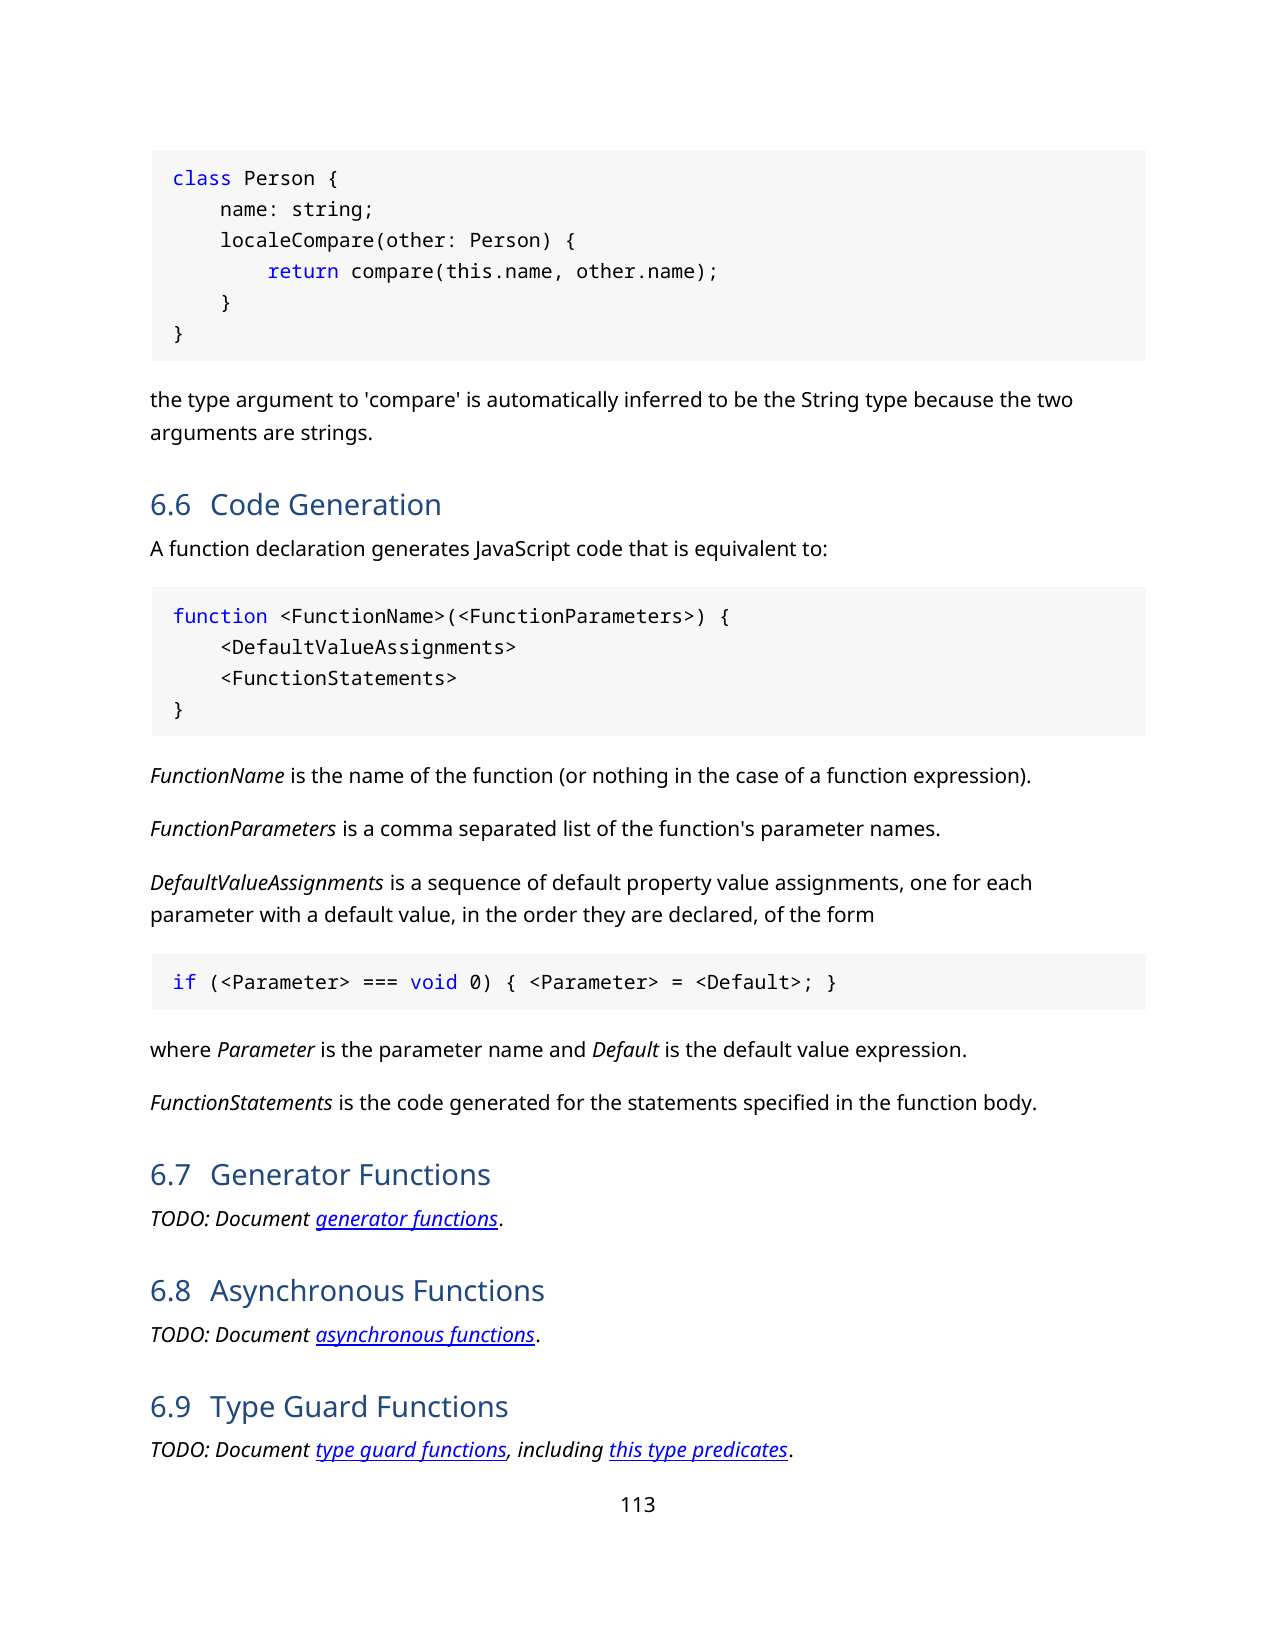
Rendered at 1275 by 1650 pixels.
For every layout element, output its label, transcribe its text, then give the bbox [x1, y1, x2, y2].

text function <FunctionName>(<FunctionParameters>) { <DefaultValueAssignments> <FunctionStatements> } [164, 600, 1133, 724]
text FunctionStatements is the code generated for the statements specified in the function body. [150, 1088, 1125, 1117]
text class Person { name: string; localeCompare(other: Person) { return compare(this.name, other.name); } } [164, 163, 1133, 348]
text where Parameter is the parameter name and Default is the default value expression. [150, 1035, 1125, 1063]
text TODO: Document generator functions. [150, 1204, 1125, 1233]
subtitle Generator Functions [150, 1154, 1125, 1194]
text FunctionName is the name of the function (or nothing in the case of a function expression). [150, 761, 1125, 789]
text if (<Parameter> === void 0) { <Parameter> = <Default>; } [164, 967, 1133, 998]
text A function declaration generates JavaScript code that is equivalent to: [150, 534, 1125, 562]
text the type argument to 'compare' is automatically inferred to be the String type because the two arguments are strings. [150, 386, 1125, 447]
subtitle Code Generation [150, 484, 1125, 524]
text TODO: Document asynchronous functions. [150, 1320, 1125, 1348]
subtitle Asynchronous Functions [150, 1270, 1125, 1310]
text FunctionParameters is a comma separated list of the function's parameter names. [150, 814, 1125, 843]
subtitle Type Guard Functions [150, 1386, 1125, 1426]
text TODO: Document type guard functions, including this type predicates. [150, 1436, 1125, 1464]
text DefaultValueAssignments is a sequence of default property value assignments, one for each parameter with a default value, in the order they are declared, of the form [150, 868, 1125, 929]
